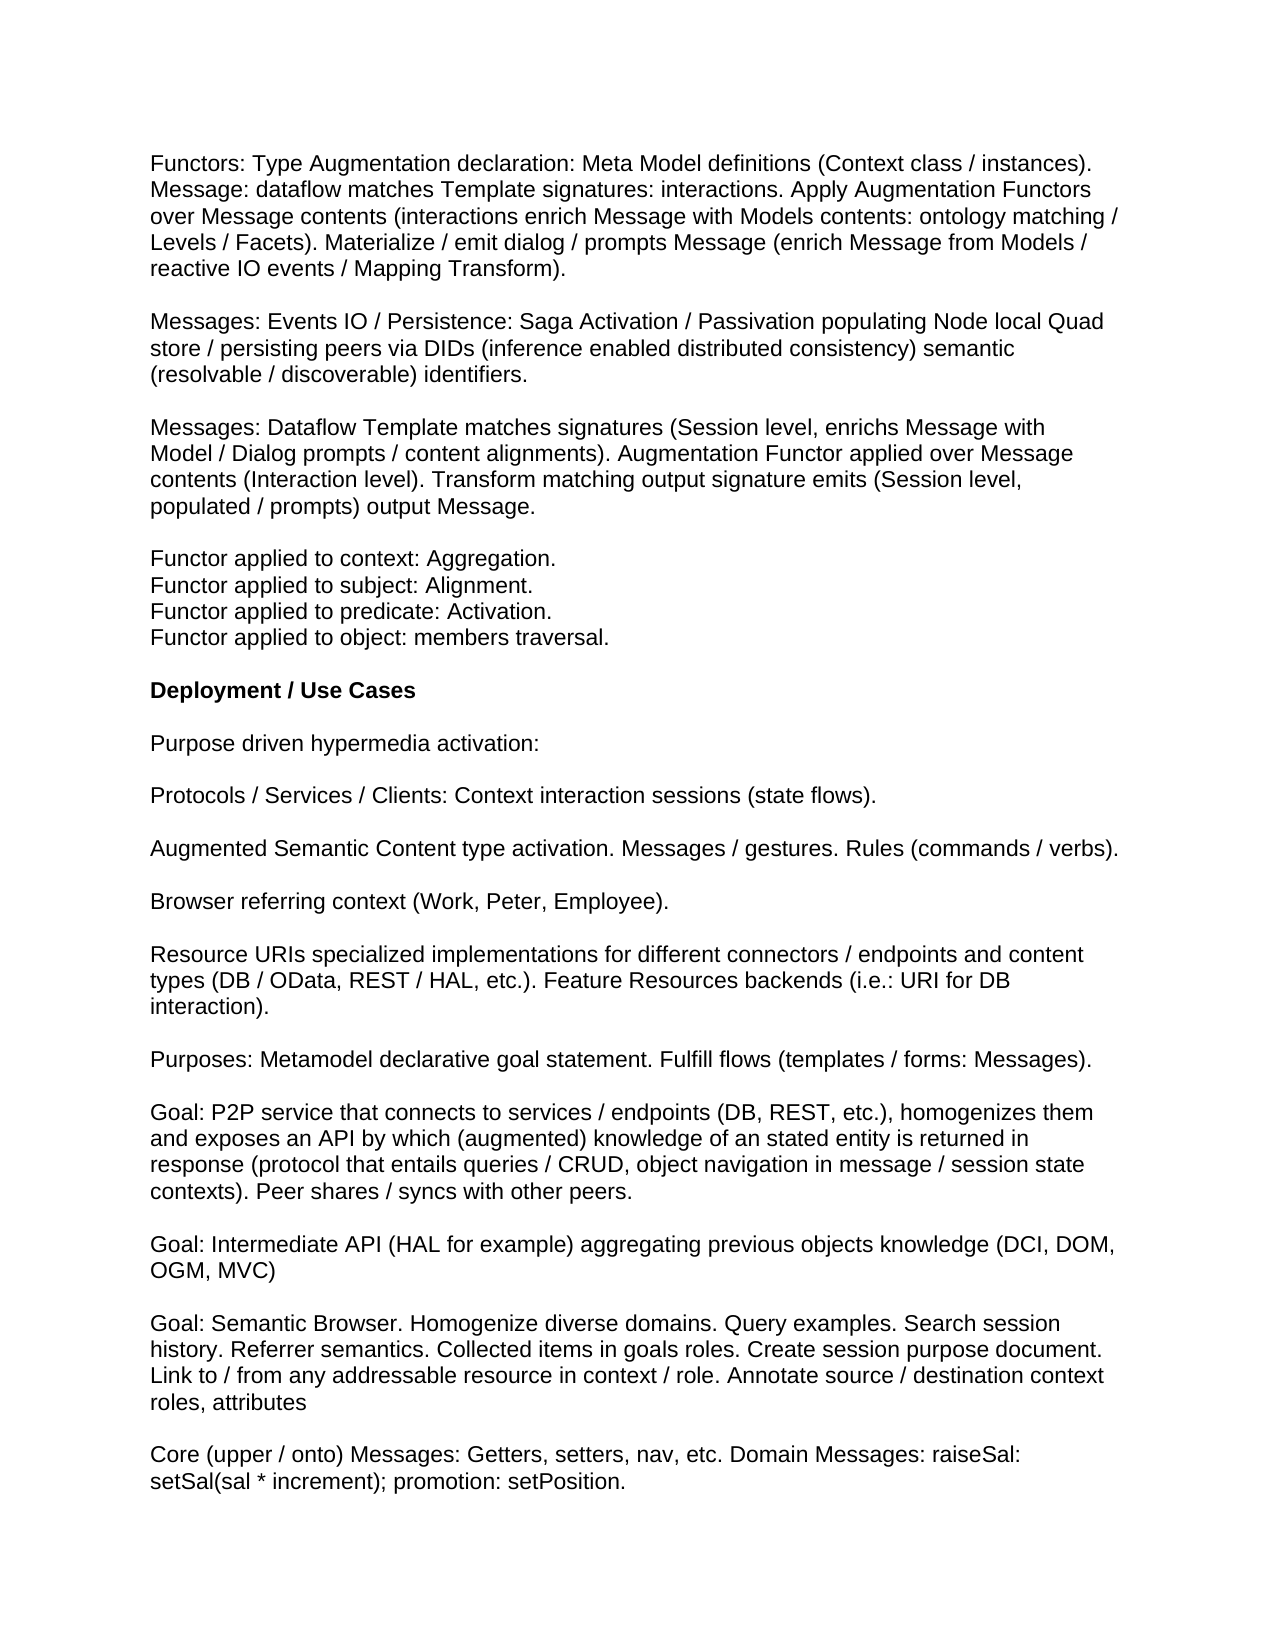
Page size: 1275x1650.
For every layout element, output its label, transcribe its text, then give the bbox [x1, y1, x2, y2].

text Augmented Semantic Content type activation. Messages / gestures. Rules (commands / verbs). [150, 835, 1125, 862]
text Messages: Events IO / Persistence: Saga Activation / Passivation populating Node local Quad store / persisting peers via DIDs (inference enabled distributed consistency) semantic (resolvable / discoverable) identifiers. [150, 308, 1125, 387]
text Protocols / Services / Clients: Context interaction sessions (state flows). [150, 782, 1125, 809]
text Goal: Semantic Browser. Homogenize diverse domains. Query examples. Search session history. Referrer semantics. Collected items in goals roles. Create session purpose document. Link to / from any addressable resource in context / role. Annotate source / destination context roles, attributes [150, 1309, 1125, 1415]
text Functor applied to subject: Alignment. [150, 572, 1125, 598]
text Functor applied to predicate: Activation. [150, 598, 1125, 624]
text Deployment / Use Cases [150, 677, 1125, 703]
text Functor applied to object: members traversal. [150, 624, 1125, 651]
text Goal: Intermediate API (HAL for example) aggregating previous objects knowledge (DCI, DOM, OGM, MVC) [150, 1231, 1125, 1283]
text Purpose driven hypermedia activation: [150, 730, 1125, 756]
text Purposes: Metamodel declarative goal statement. Fulfill flows (templates / forms: Messages). [150, 1046, 1125, 1072]
text Functor applied to context: Aggregation. [150, 545, 1125, 572]
text Core (upper / onto) Messages: Getters, setters, nav, etc. Domain Messages: raiseSal: setSal(sal * increment); promotion: setPosition. [150, 1441, 1125, 1494]
text Resource URIs specialized implementations for different connectors / endpoints and content types (DB / OData, REST / HAL, etc.). Feature Resources backends (i.e.: URI for DB interaction). [150, 941, 1125, 1020]
text Browser referring context (Work, Peter, Employee). [150, 888, 1125, 914]
